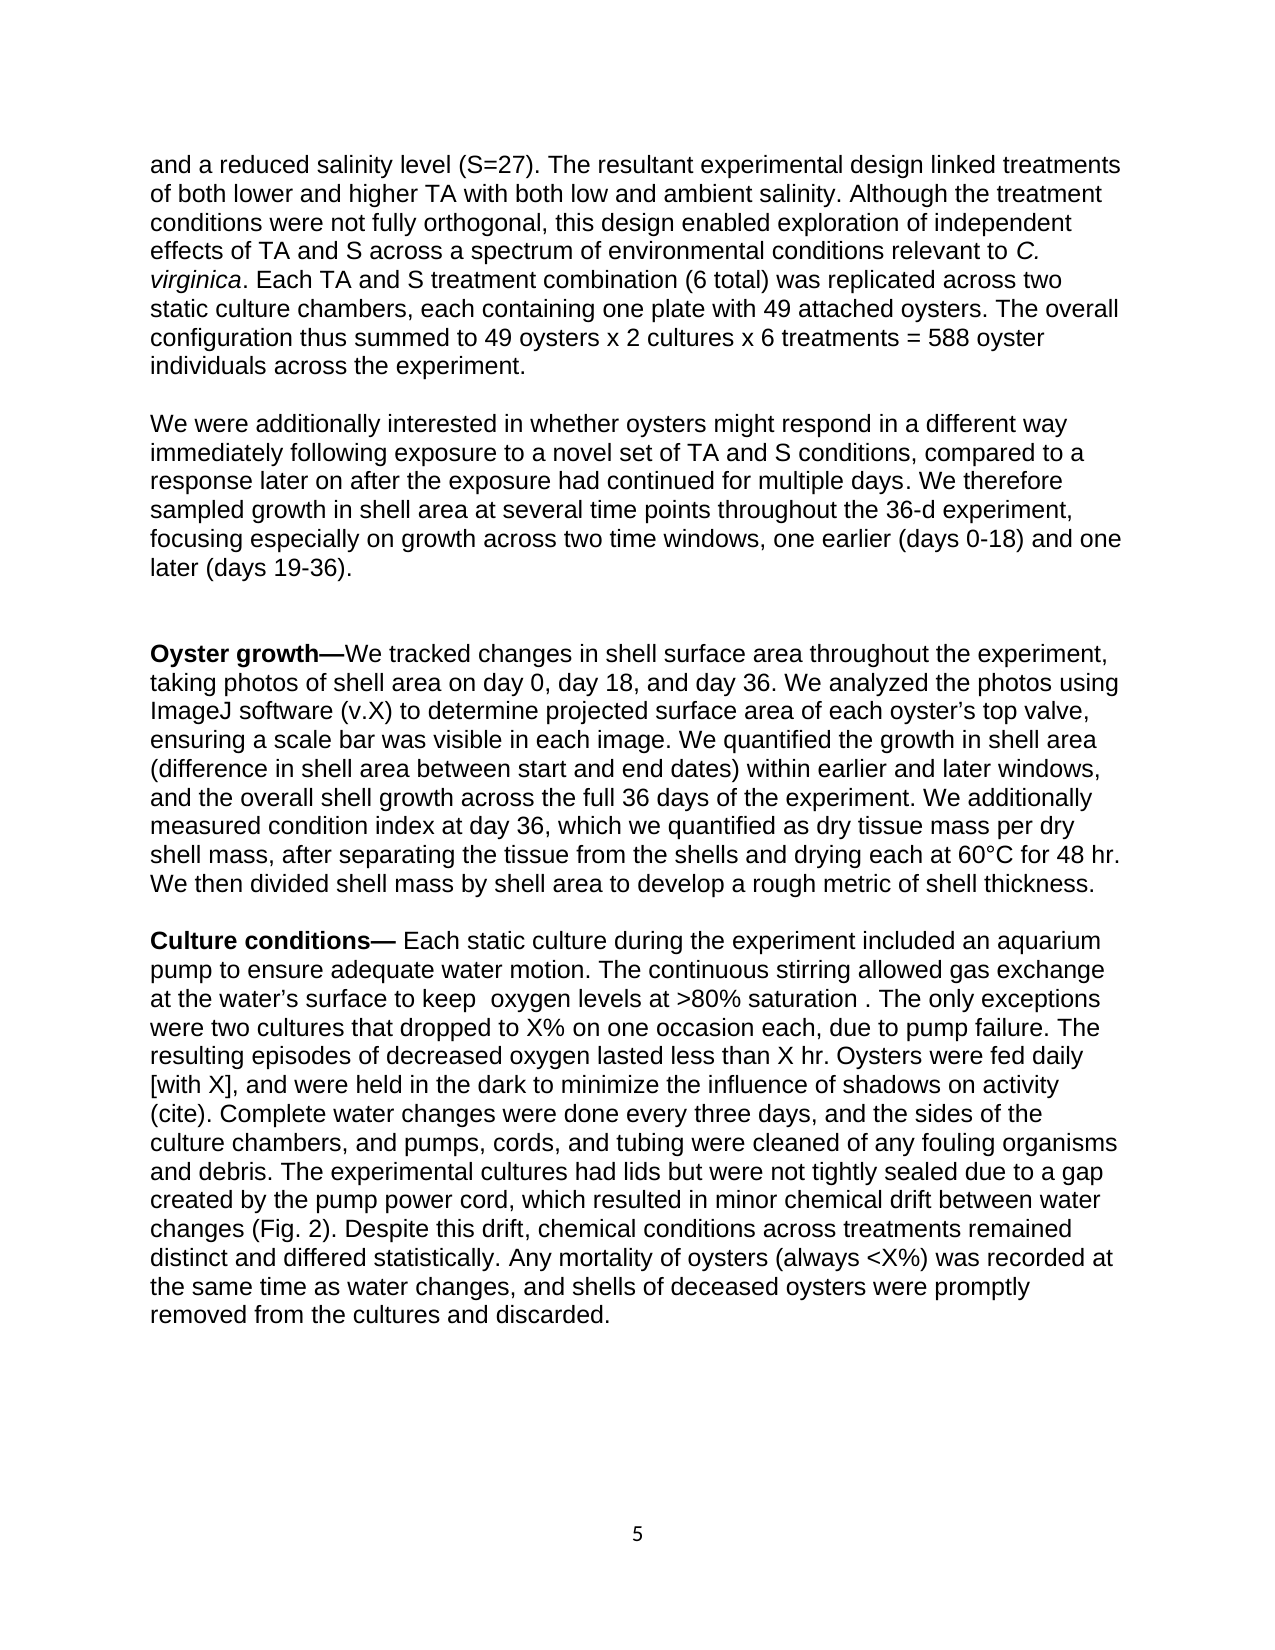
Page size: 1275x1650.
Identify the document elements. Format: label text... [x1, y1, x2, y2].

text Culture conditions— Each static culture during the experiment included an aquarium pump to ensure adequate water motion. The continuous stirring allowed gas exchange at the water’s surface to keep oxygen levels at >80% saturation . The only exceptions were two cultures that dropped to X% on one occasion each, due to pump failure. The resulting episodes of decreased oxygen lasted less than X hr. Oysters were fed daily [with X], and were held in the dark to minimize the influence of shadows on activity (cite). Complete water changes were done every three days, and the sides of the culture chambers, and pumps, cords, and tubing were cleaned of any fouling organisms and debris. The experimental cultures had lids but were not tightly sealed due to a gap created by the pump power cord, which resulted in minor chemical drift between water changes (Fig. 2). Despite this drift, chemical conditions across treatments remained distinct and differed statistically. Any mortality of oysters (always <X%) was recorded at the same time as water changes, and shells of deceased oysters were promptly removed from the cultures and discarded. [150, 926, 1125, 1329]
text We were additionally interested in whether oysters might respond in a different way immediately following exposure to a novel set of TA and S conditions, compared to a response later on after the exposure had continued for multiple days. We therefore sampled growth in shell area at several time points throughout the 36-d experiment, focusing especially on growth across two time windows, one earlier (days 0-18) and one later (days 19-36). [150, 409, 1125, 581]
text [150, 150, 1125, 380]
text Oyster growth—We tracked changes in shell surface area throughout the experiment, taking photos of shell area on day 0, day 18, and day 36. We analyzed the photos using ImageJ software (v.X) to determine projected surface area of each oyster’s top valve, ensuring a scale bar was visible in each image. We quantified the growth in shell area (difference in shell area between start and end dates) within earlier and later windows, and the overall shell growth across the full 36 days of the experiment. We additionally measured condition index at day 36, which we quantified as dry tissue mass per dry shell mass, after separating the tissue from the shells and drying each at 60°C for 48 hr. We then divided shell mass by shell area to develop a rough metric of shell thickness. [150, 639, 1125, 897]
